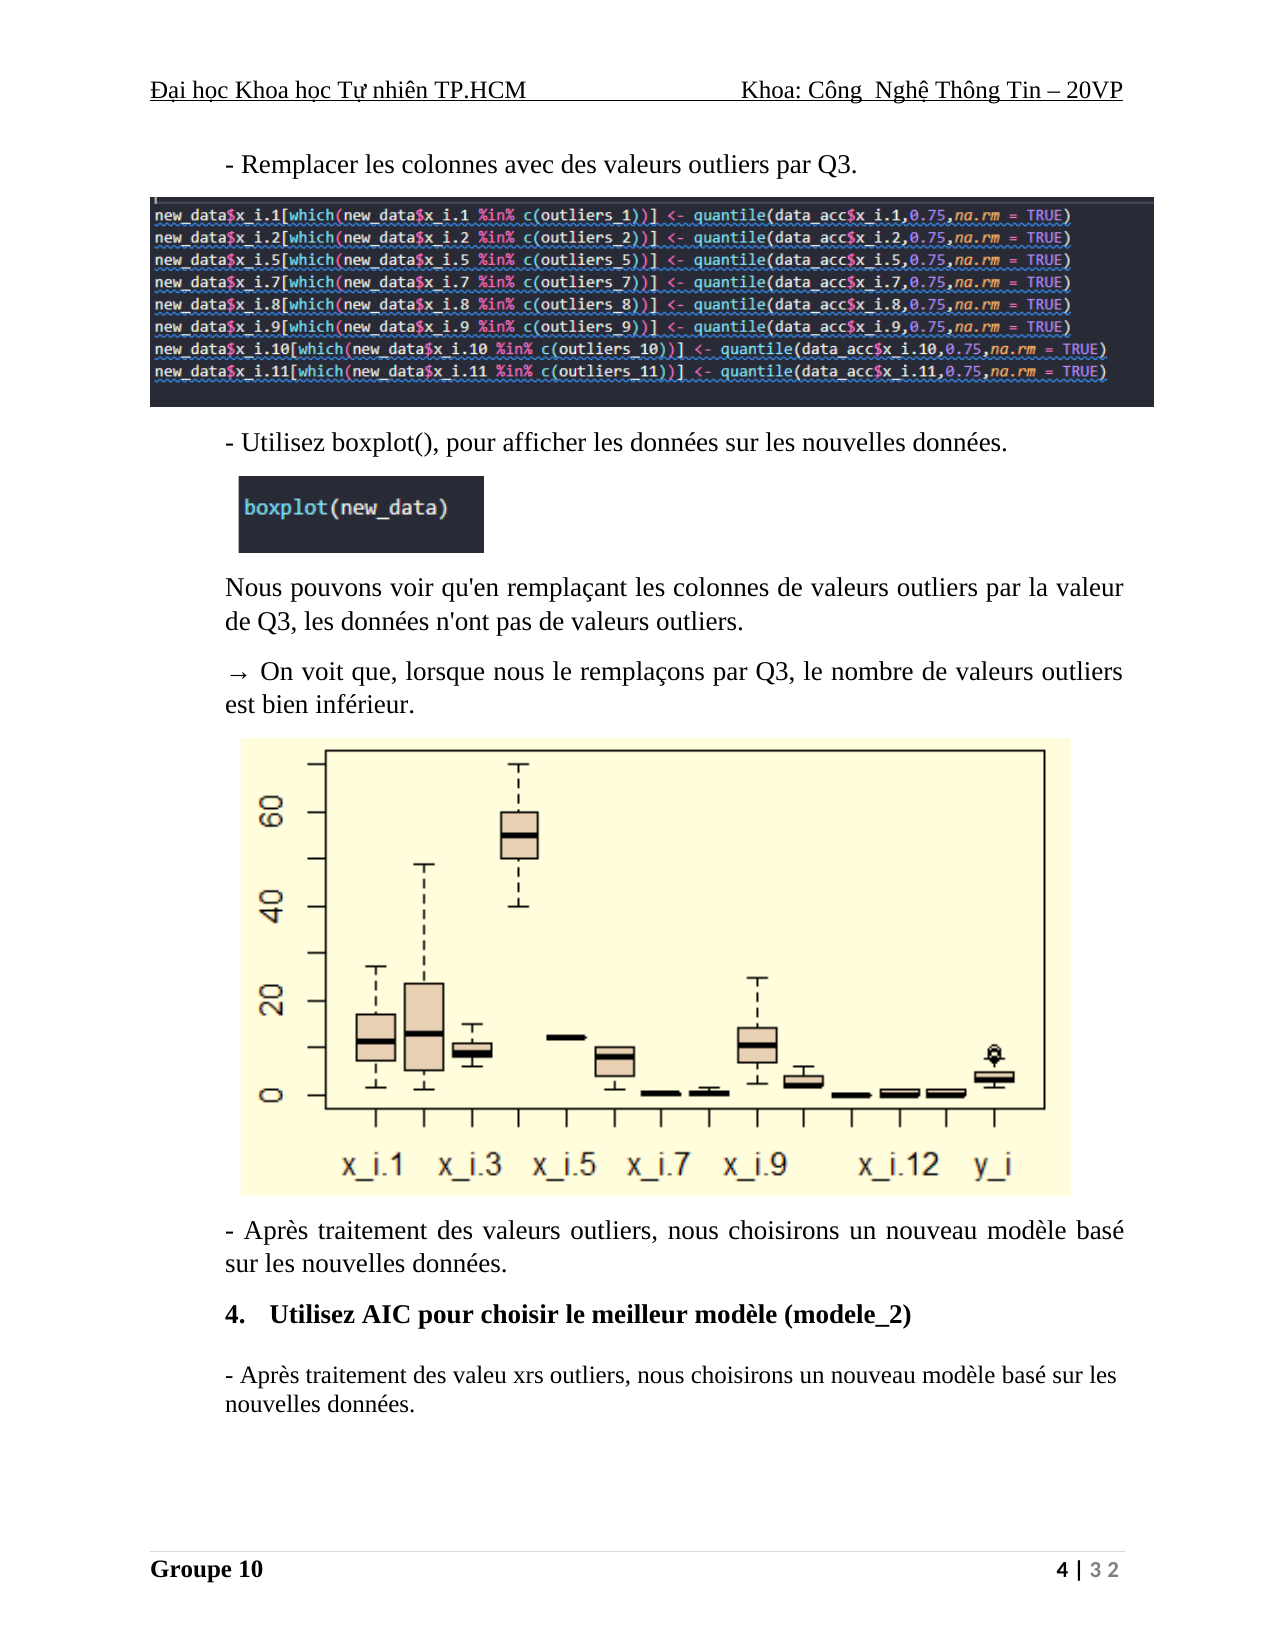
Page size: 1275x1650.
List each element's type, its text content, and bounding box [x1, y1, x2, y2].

picture [150, 197, 1154, 407]
text - Après traitement des valeurs outliers, nous choisirons un nouveau modèle basé sur les nouvelles données. [225, 1214, 1125, 1279]
text - Après traitement des valeu xrs outliers, nous choisirons un nouveau modèle basé sur les nouvelles données. [225, 1361, 1125, 1418]
text - Utilisez boxplot(), pour afficher les données sur les nouvelles données. [225, 426, 1125, 457]
list Utilisez AIC pour choisir le meilleur modèle (modele_2) [225, 1298, 1125, 1329]
text → On voit que, lorsque nous le remplaçons par Q3, le nombre de valeurs outliers est bien inférieur. [225, 655, 1125, 720]
text - Remplacer les colonnes avec des valeurs outliers par Q3. [225, 148, 1125, 179]
picture [240, 738, 1071, 1196]
picture [238, 476, 484, 553]
text Nous pouvons voir qu'en remplaçant les colonnes de valeurs outliers par la valeur de Q3, les données n'ont pas de valeurs outliers. [225, 571, 1125, 636]
